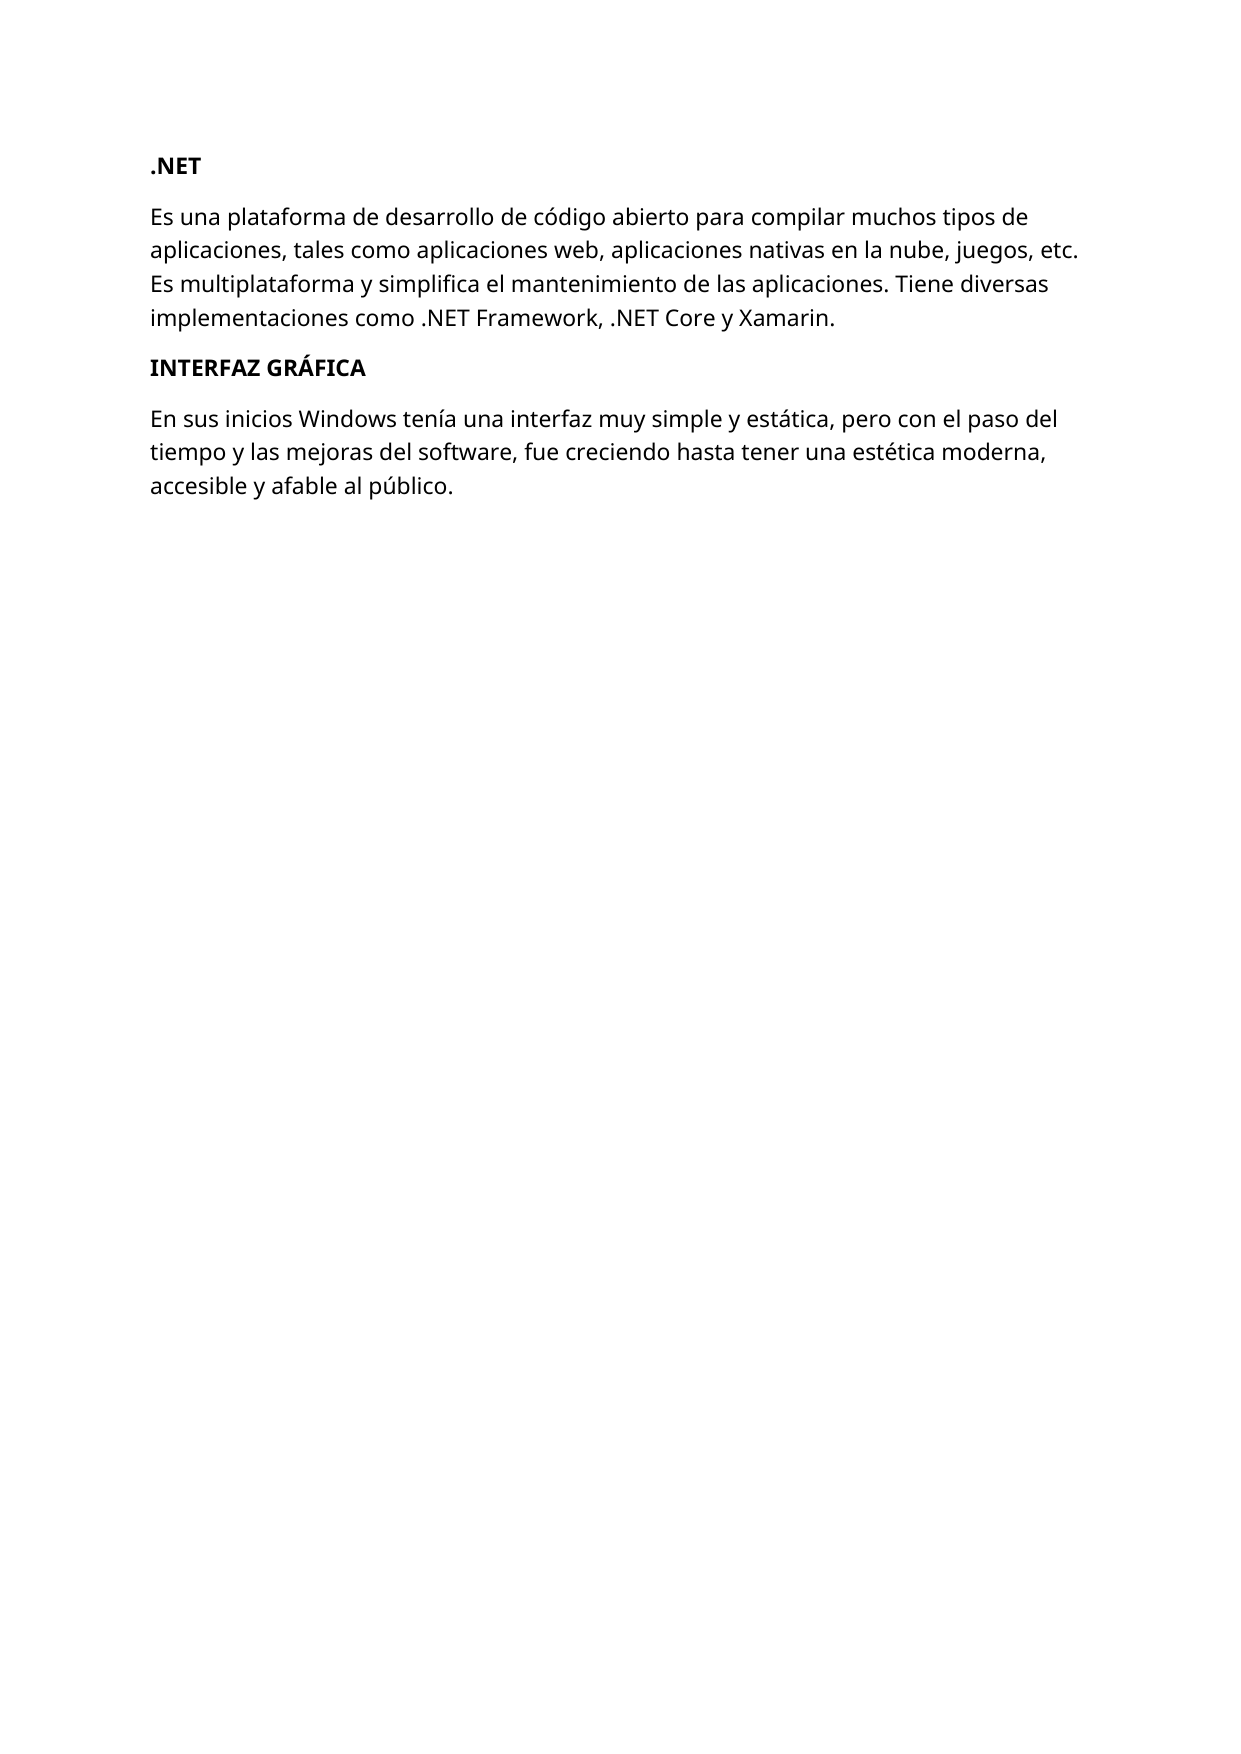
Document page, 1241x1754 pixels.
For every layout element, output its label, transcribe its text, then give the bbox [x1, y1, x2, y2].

text .NET [150, 150, 1090, 181]
text En sus inicios Windows tenía una interfaz muy simple y estática, pero con el paso del tiempo y las mejoras del software, fue creciendo hasta tener una estética moderna, accesible y afable al público. [150, 402, 1090, 501]
text Es una plataforma de desarrollo de código abierto para compilar muchos tipos de aplicaciones, tales como aplicaciones web, aplicaciones nativas en la nube, juegos, etc. Es multiplataforma y simplifica el mantenimiento de las aplicaciones. Tiene diversas implementaciones como .NET Framework, .NET Core y Xamarin. [150, 200, 1090, 333]
text INTERFAZ GRÁFICA [150, 352, 1090, 383]
